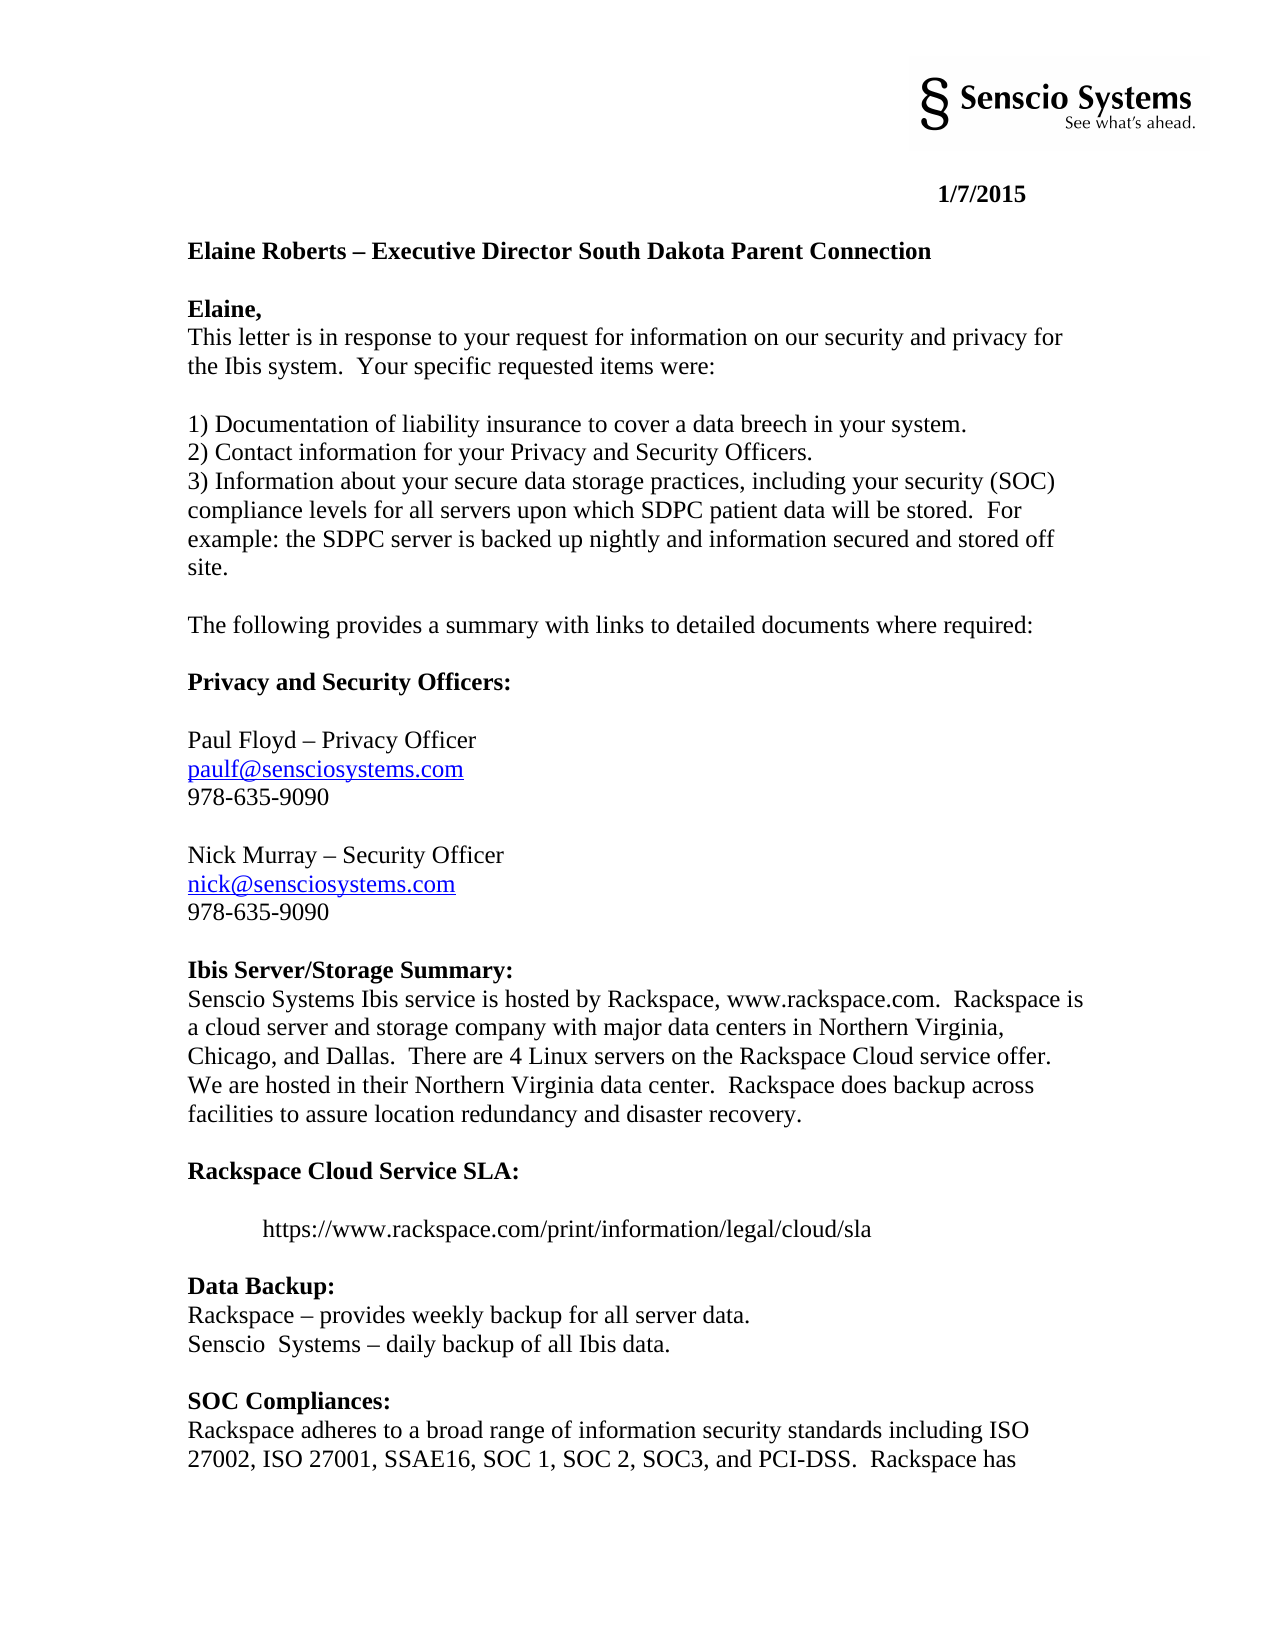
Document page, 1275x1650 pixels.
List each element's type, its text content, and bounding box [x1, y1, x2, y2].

text 978-635-9090 [187, 897, 1087, 926]
text Rackspace Cloud Service SLA: [187, 1156, 1087, 1185]
text Senscio Systems – daily backup of all Ibis data. [187, 1329, 1087, 1357]
text This letter is in response to your request for information on our security and privacy for the Ibis system. Your specific requested items were: [187, 322, 1087, 380]
text Paul Floyd – Privacy Officer [187, 725, 1087, 754]
text 1) Documentation of liability insurance to cover a data breech in your system. [187, 409, 1087, 437]
text nick@sensciosystems.com [187, 869, 1087, 897]
text Privacy and Security Officers: [187, 667, 1087, 696]
text SOC Compliances: [187, 1386, 1087, 1415]
text Rackspace – provides weekly backup for all server data. [187, 1300, 1087, 1329]
text Nick Murray – Security Officer [187, 840, 1087, 869]
picture [908, 56, 1210, 151]
text 978-635-9090 [187, 782, 1087, 811]
text Elaine, [187, 294, 1087, 322]
text 2) Contact information for your Privacy and Security Officers. [187, 437, 1087, 466]
text 3) Information about your secure data storage practices, including your security (SOC) compliance levels for all servers upon which SDPC patient data will be stored. For example: the SDPC server is backed up nightly and information secured and stored off site. [187, 466, 1087, 581]
text Data Backup: [187, 1271, 1087, 1300]
text https://www.rackspace.com/print/information/legal/cloud/sla [187, 1214, 1087, 1242]
text 1/7/2015 [937, 179, 1087, 207]
text Ibis Server/Storage Summary: [187, 955, 1087, 984]
text The following provides a summary with links to detailed documents where required: [187, 610, 1087, 639]
text paulf@sensciosystems.com [187, 754, 1087, 782]
text Elaine Roberts – Executive Director South Dakota Parent Connection [187, 236, 1087, 265]
text Senscio Systems Ibis service is hosted by Rackspace, www.rackspace.com. Rackspace is a cloud server and storage company with major data centers in Northern Virginia, Chicago, and Dallas. There are 4 Linux servers on the Rackspace Cloud service offer. We are hosted in their Northern Virginia data center. Rackspace does backup across facilities to assure location redundancy and disaster recovery. [187, 984, 1087, 1127]
